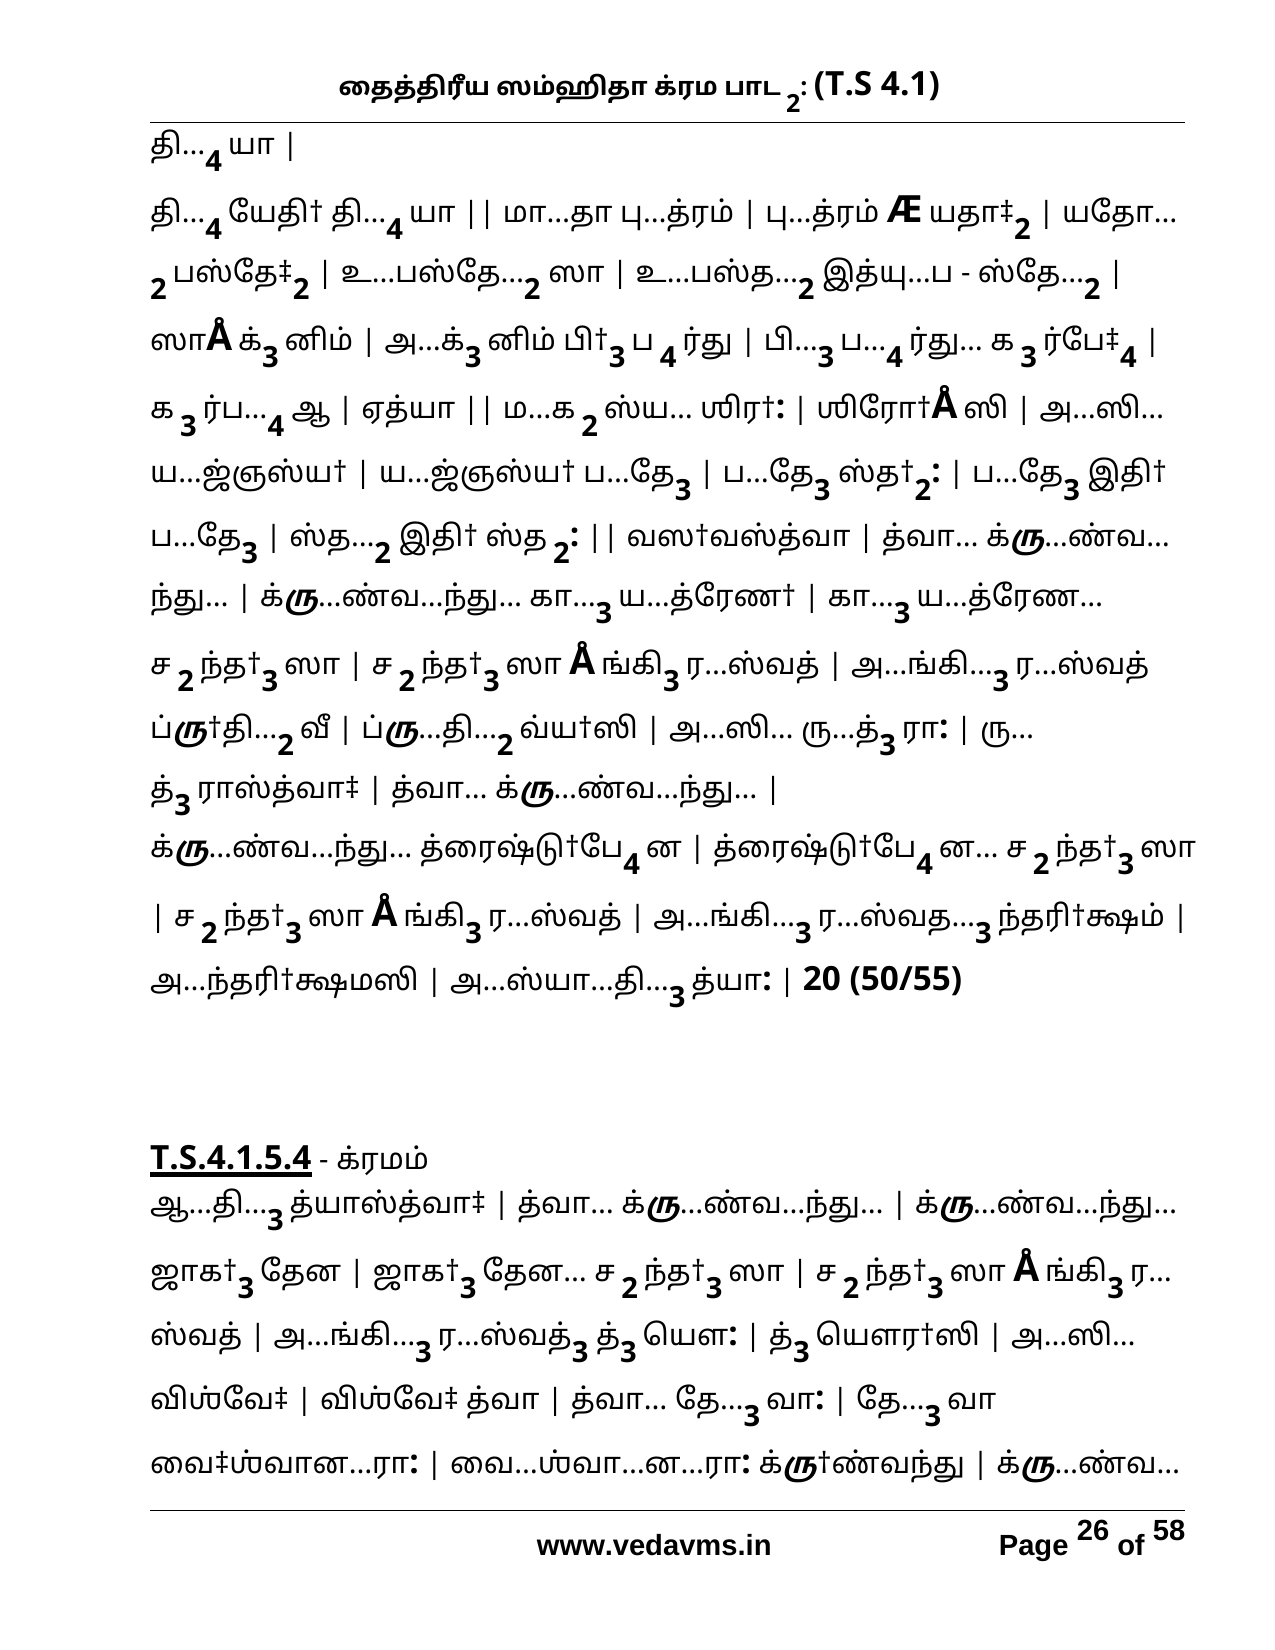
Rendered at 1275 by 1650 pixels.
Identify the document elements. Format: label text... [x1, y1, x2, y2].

text T.S.4.1.5.4 - க்ரமம் [150, 1134, 1185, 1180]
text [150, 1182, 1209, 1484]
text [150, 123, 1200, 1016]
